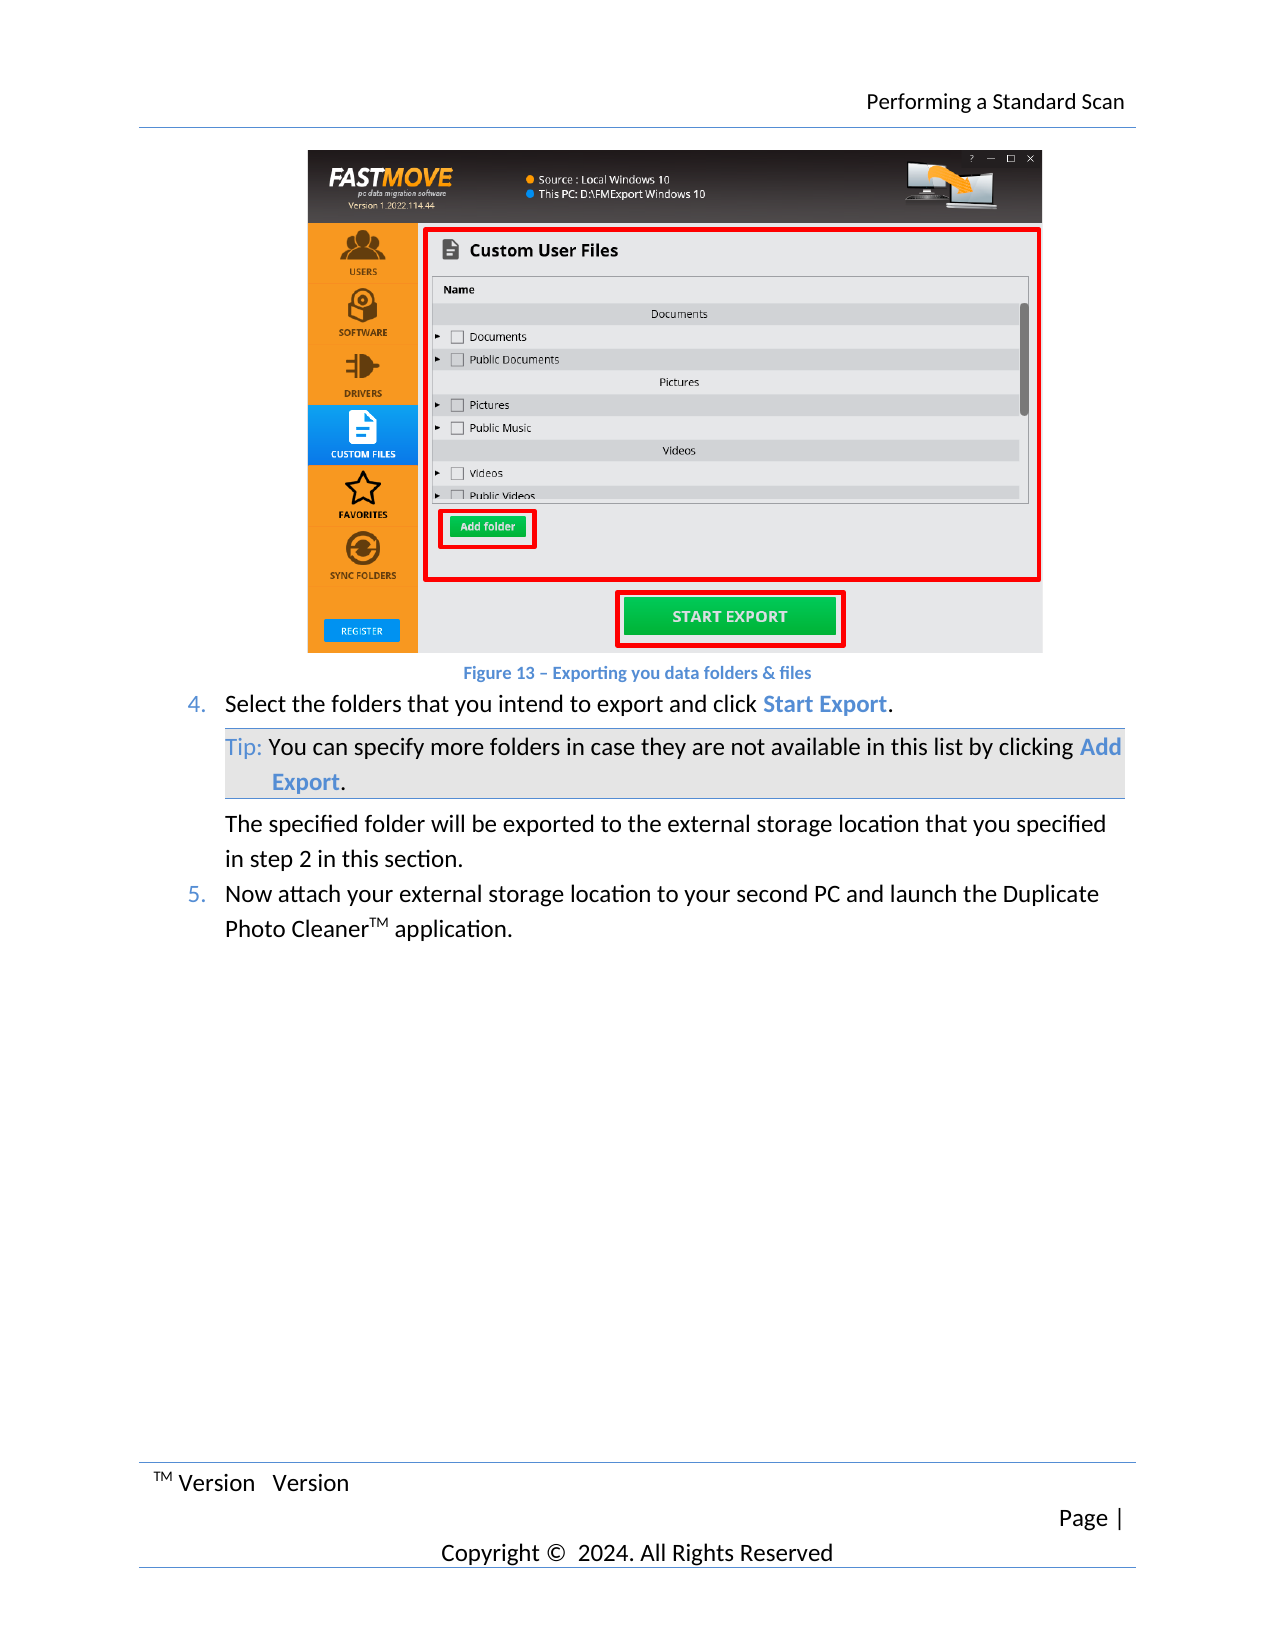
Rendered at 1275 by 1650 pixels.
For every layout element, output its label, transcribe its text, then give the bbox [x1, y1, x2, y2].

list Now attach your external storage location to your second PC and launch the Duplicate Photo CleanerTM application. [187, 878, 1125, 943]
text Figure 13 – Exporting you data folders & files [150, 661, 1125, 684]
text Tip: You can specify more folders in case they are not available in this list by clicking Add Export. [225, 729, 1125, 798]
picture [307, 150, 1043, 653]
list Select the folders that you intend to export and click Start Export. [187, 688, 1125, 719]
list The specified folder will be exported to the external storage location that you specified in step 2 in this section. [225, 808, 1125, 873]
